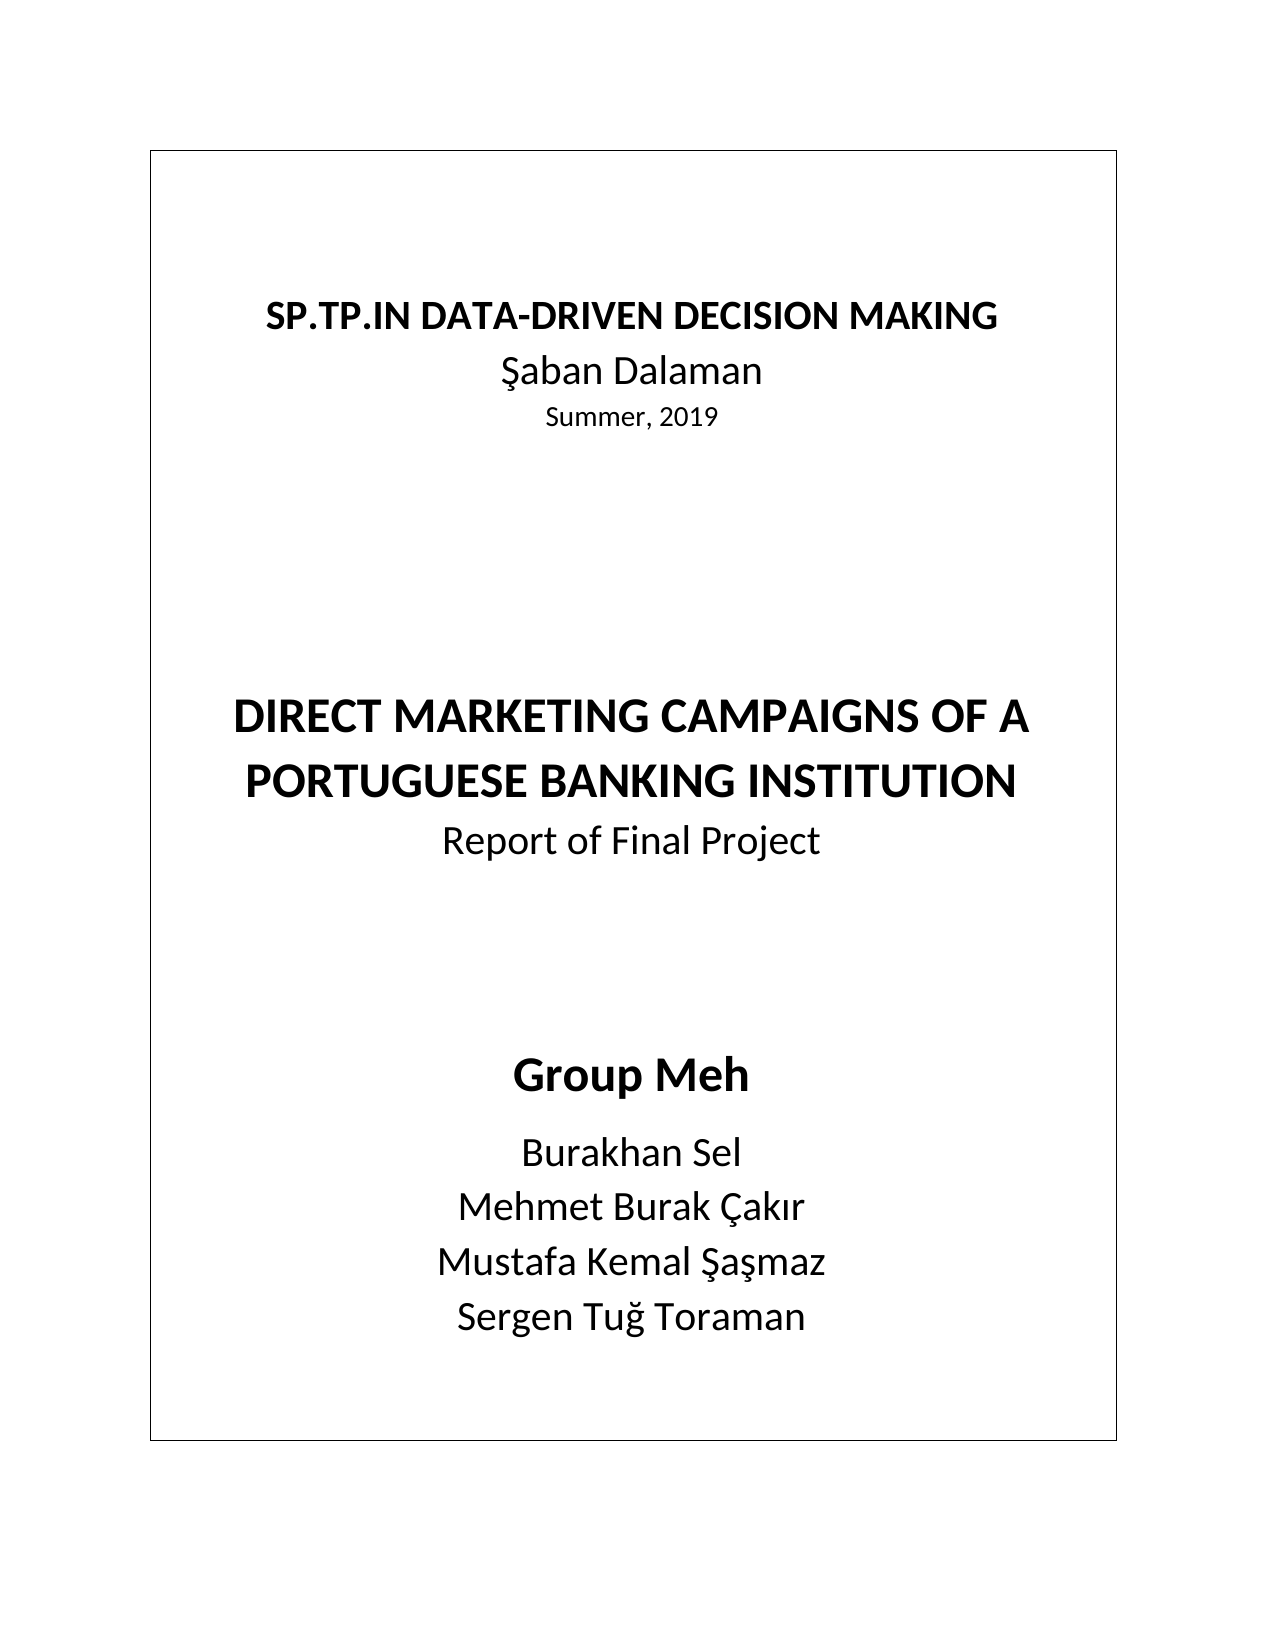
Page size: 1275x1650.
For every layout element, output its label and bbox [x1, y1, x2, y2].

table_header [151, 151, 1116, 1440]
